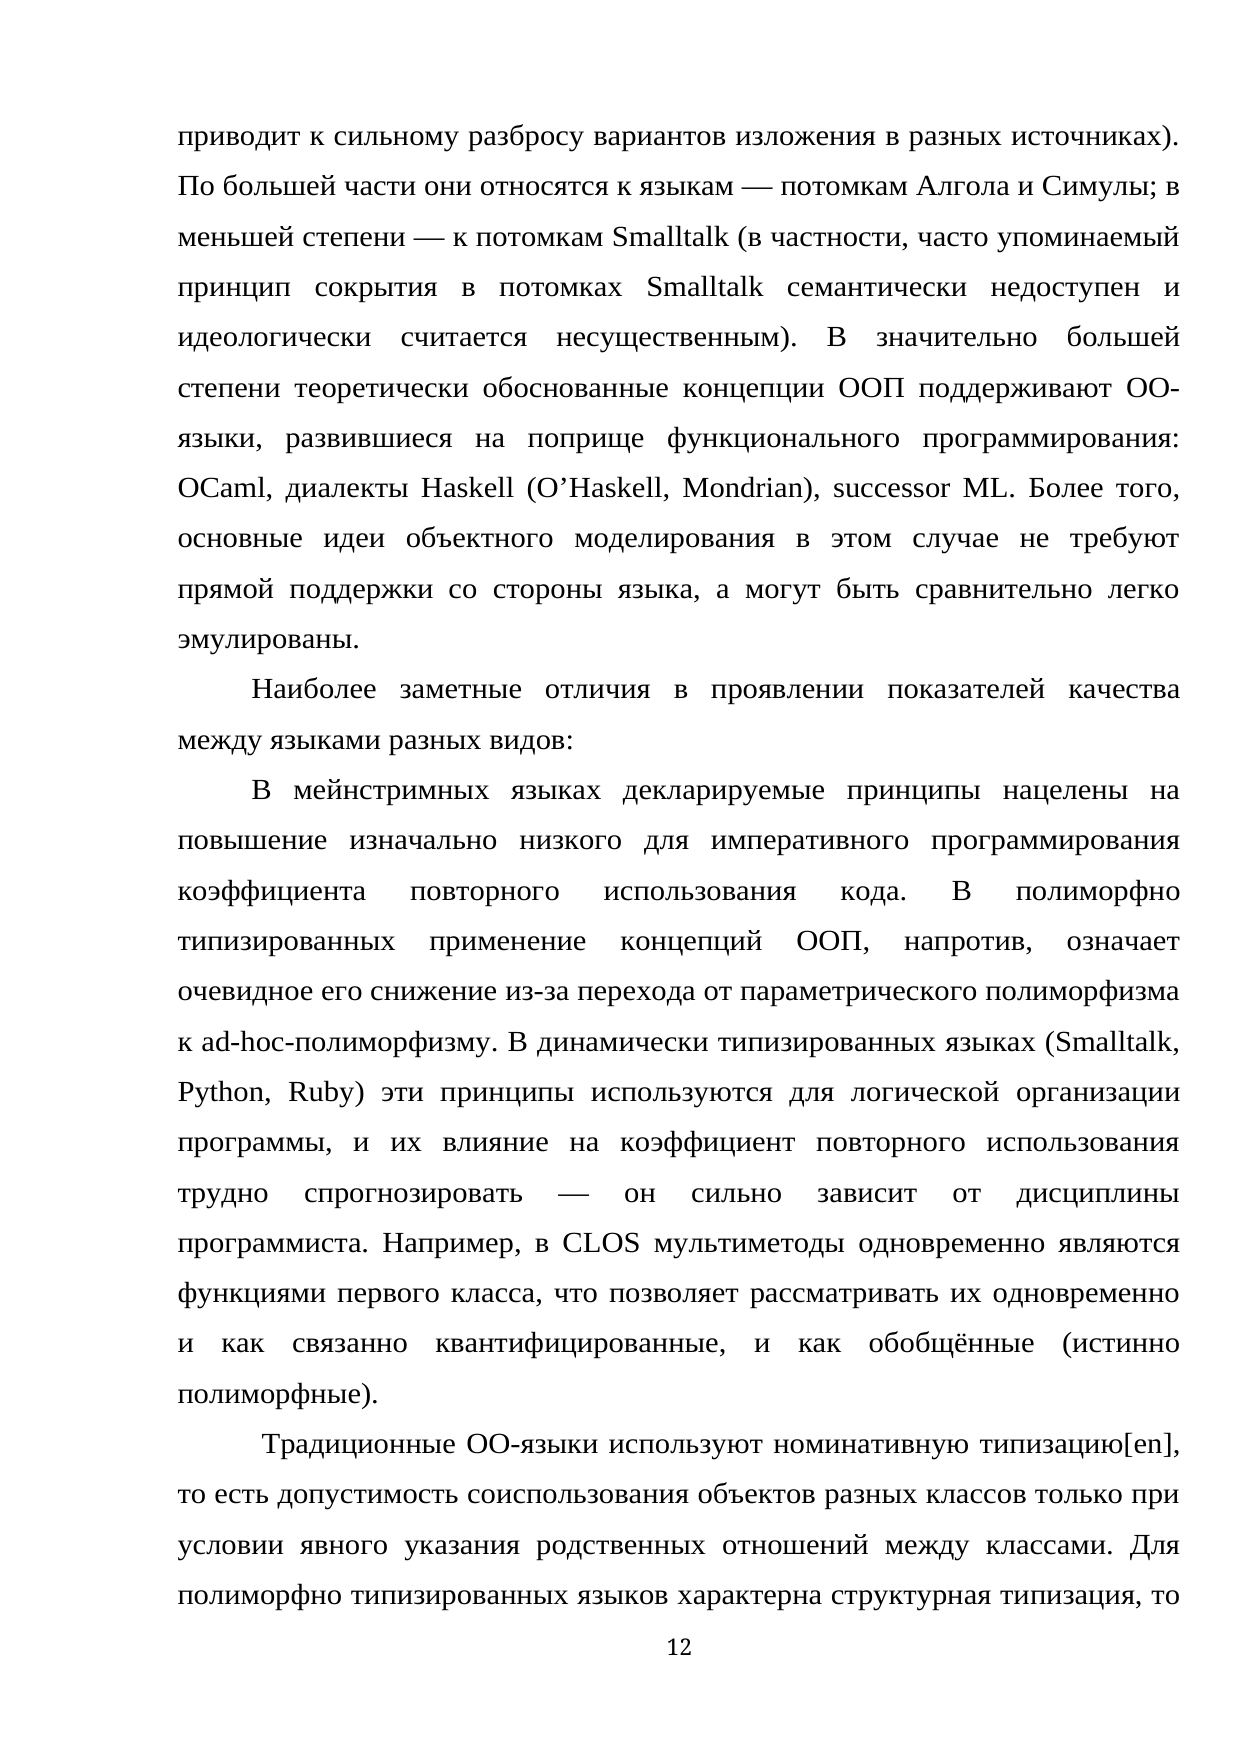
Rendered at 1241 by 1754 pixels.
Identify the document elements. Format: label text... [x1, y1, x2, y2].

text В мейнстримных языках декларируемые принципы нацелены на повышение изначально низкого для императивного программирования коэффициента повторного использования кода. В полиморфно типизированных применение концепций ООП, напротив, означает очевидное его снижение из-за перехода от параметрического полиморфизма к ad-hoc-полиморфизму. В динамически типизированных языках (Smalltalk, Python, Ruby) эти принципы используются для логической организации программы, и их влияние на коэффициент повторного использования трудно спрогнозировать — он сильно зависит от дисциплины программиста. Например, в CLOS мультиметоды одновременно являются функциями первого класса, что позволяет рассматривать их одновременно и как связанно квантифицированные, и как обобщённые (истинно полиморфные). [177, 772, 1181, 1409]
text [177, 118, 1181, 655]
text Наиболее заметные отличия в проявлении показателей качества между языками разных видов: [177, 672, 1181, 755]
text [177, 1426, 1181, 1611]
